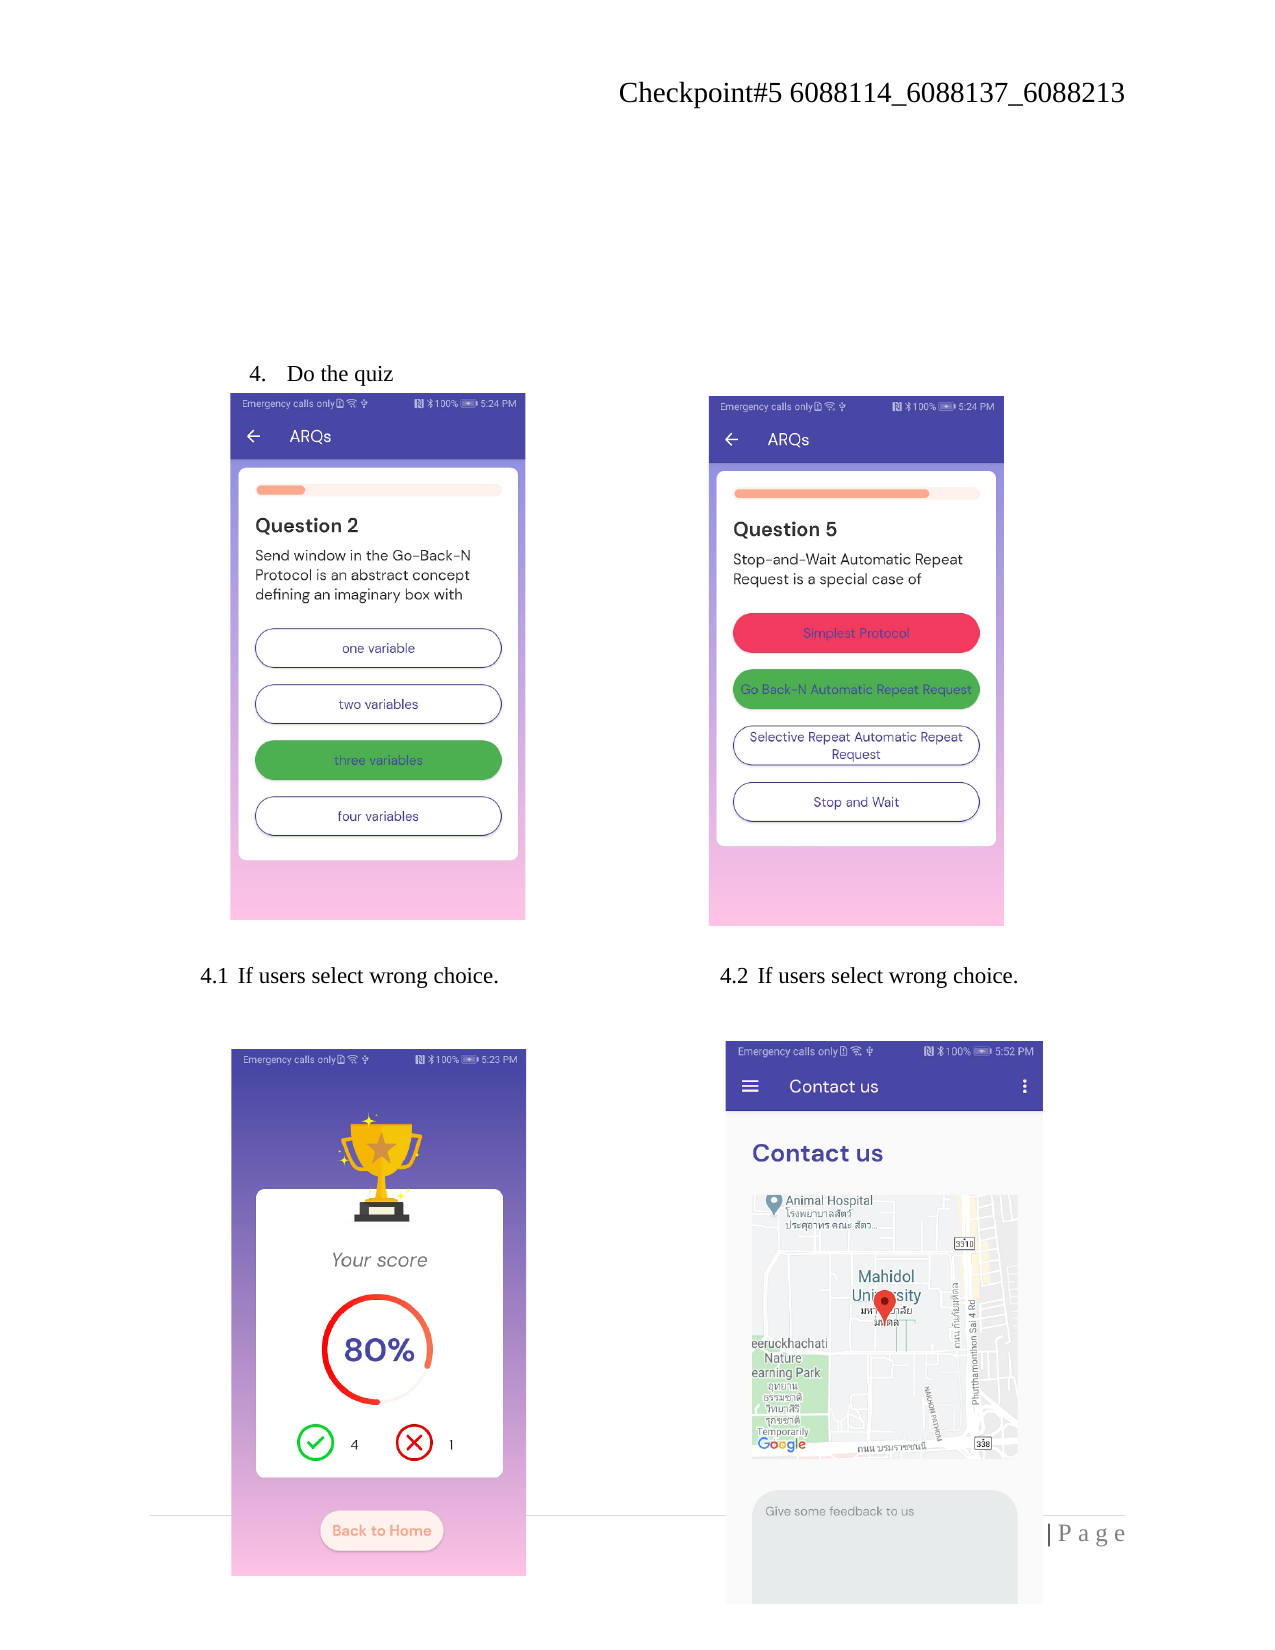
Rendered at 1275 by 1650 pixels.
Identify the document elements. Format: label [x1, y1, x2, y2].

picture [230, 393, 526, 920]
picture [725, 1041, 1043, 1604]
picture [231, 1049, 527, 1576]
picture [708, 396, 1004, 926]
